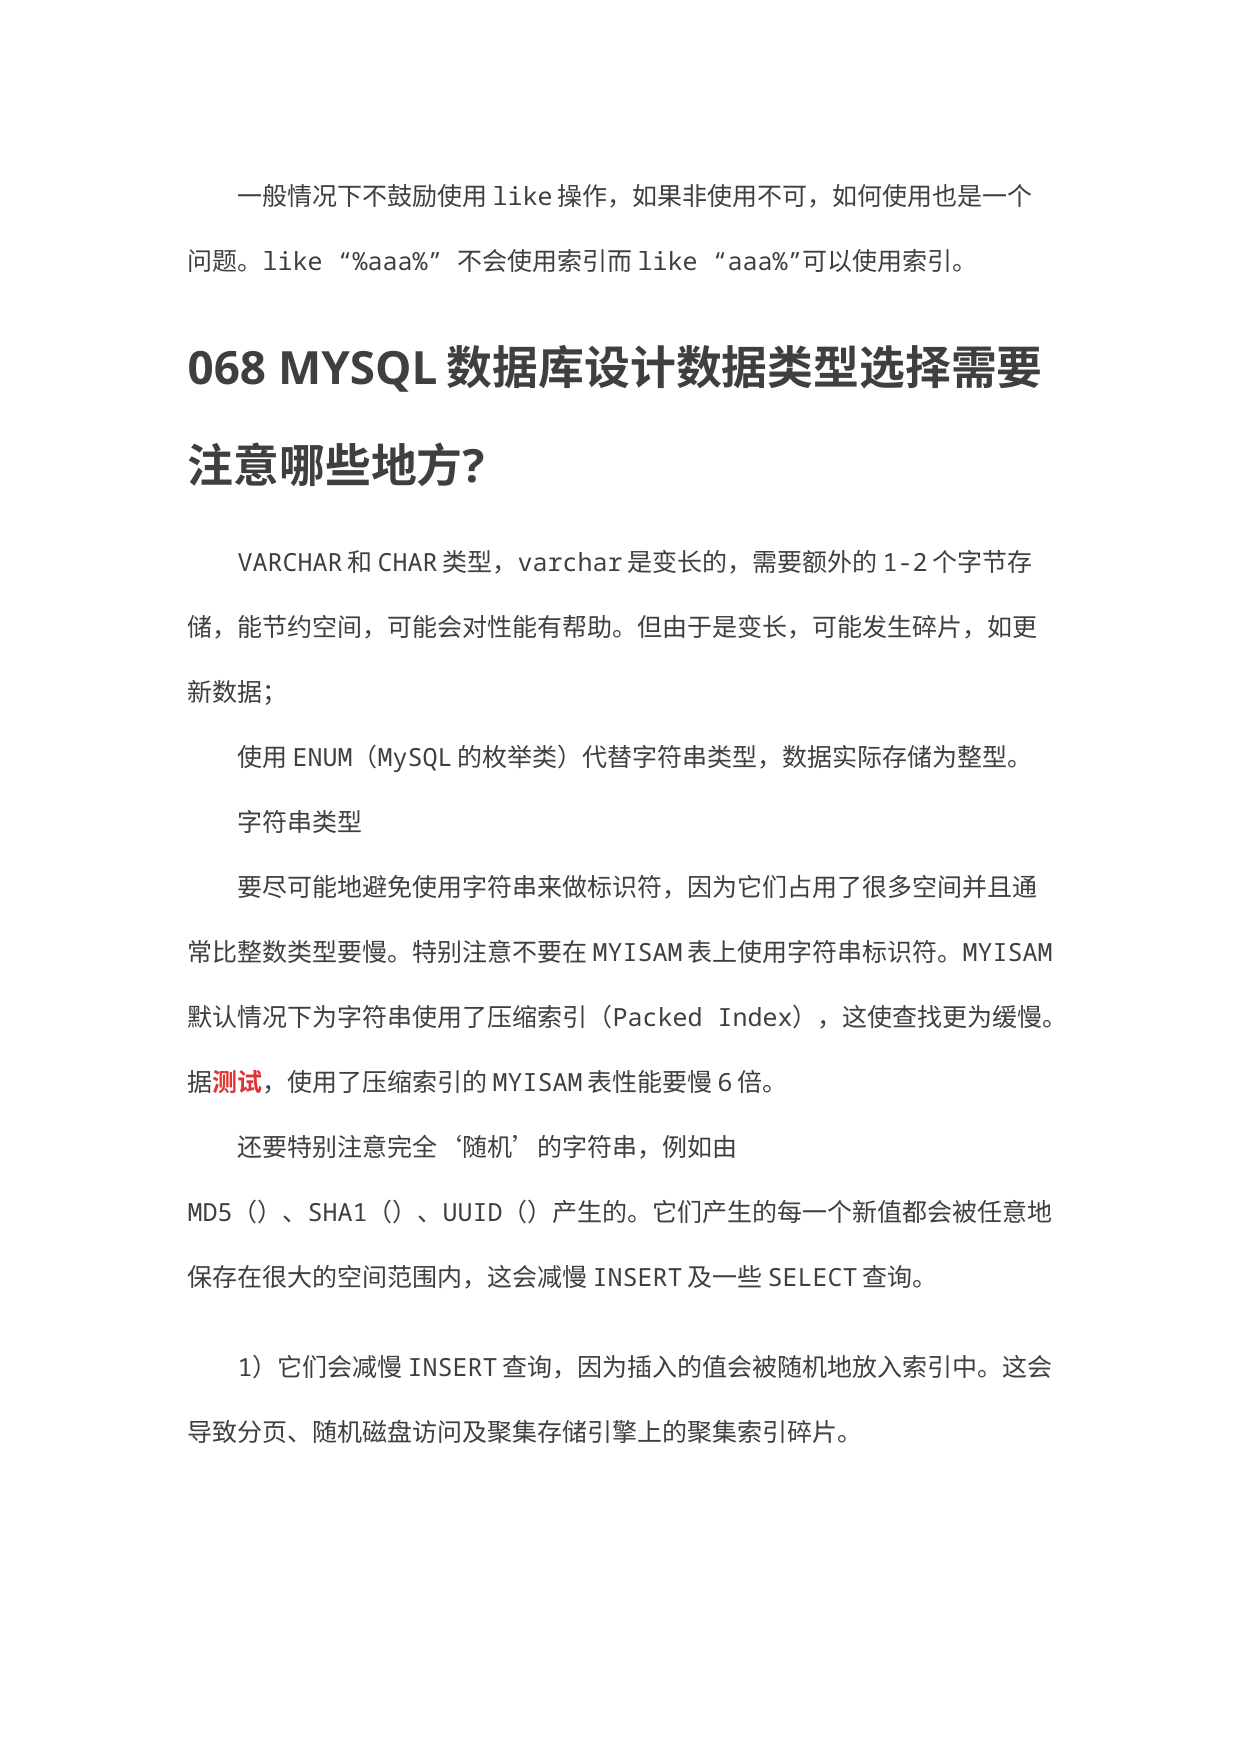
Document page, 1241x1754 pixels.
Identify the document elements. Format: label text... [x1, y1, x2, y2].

text 一般情况下不鼓励使用like操作，如果非使用不可，如何使用也是一个问题。like “%aaa%” 不会使用索引而like “aaa%”可以使用索引。 [187, 162, 1053, 292]
subtitle 068 MYSQL数据库设计数据类型选择需要注意哪些地方? [187, 316, 1053, 511]
text VARCHAR和CHAR类型，varchar是变长的，需要额外的1-2个字节存储，能节约空间，可能会对性能有帮助。但由于是变长，可能发生碎片，如更新数据； 使用ENUM（MySQL的枚举类）代替字符串类型，数据实际存储为整型。 字符串类型 要尽可能地避免使用字符串来做标识符，因为它们占用了很多空间并且通常比整数类型要慢。特别注意不要在MYISAM表上使用字符串标识符。MYISAM默认情况下为字符串使用了压缩索引（Packed Index），这使查找更为缓慢。据测试，使用了压缩索引的MYISAM表性能要慢6倍。 还要特别注意完全‘随机’的字符串，例如由MD5（）、SHA1（）、UUID（）产生的。它们产生的每一个新值都会被任意地保存在很大的空间范围内，这会减慢INSERT及一些SELECT查询。 [187, 528, 1053, 1308]
list 它们会减慢INSERT查询，因为插入的值会被随机地放入索引中。这会导致分页、随机磁盘访问及聚集存储引擎上的聚集索引碎片。 [187, 1333, 1053, 1463]
